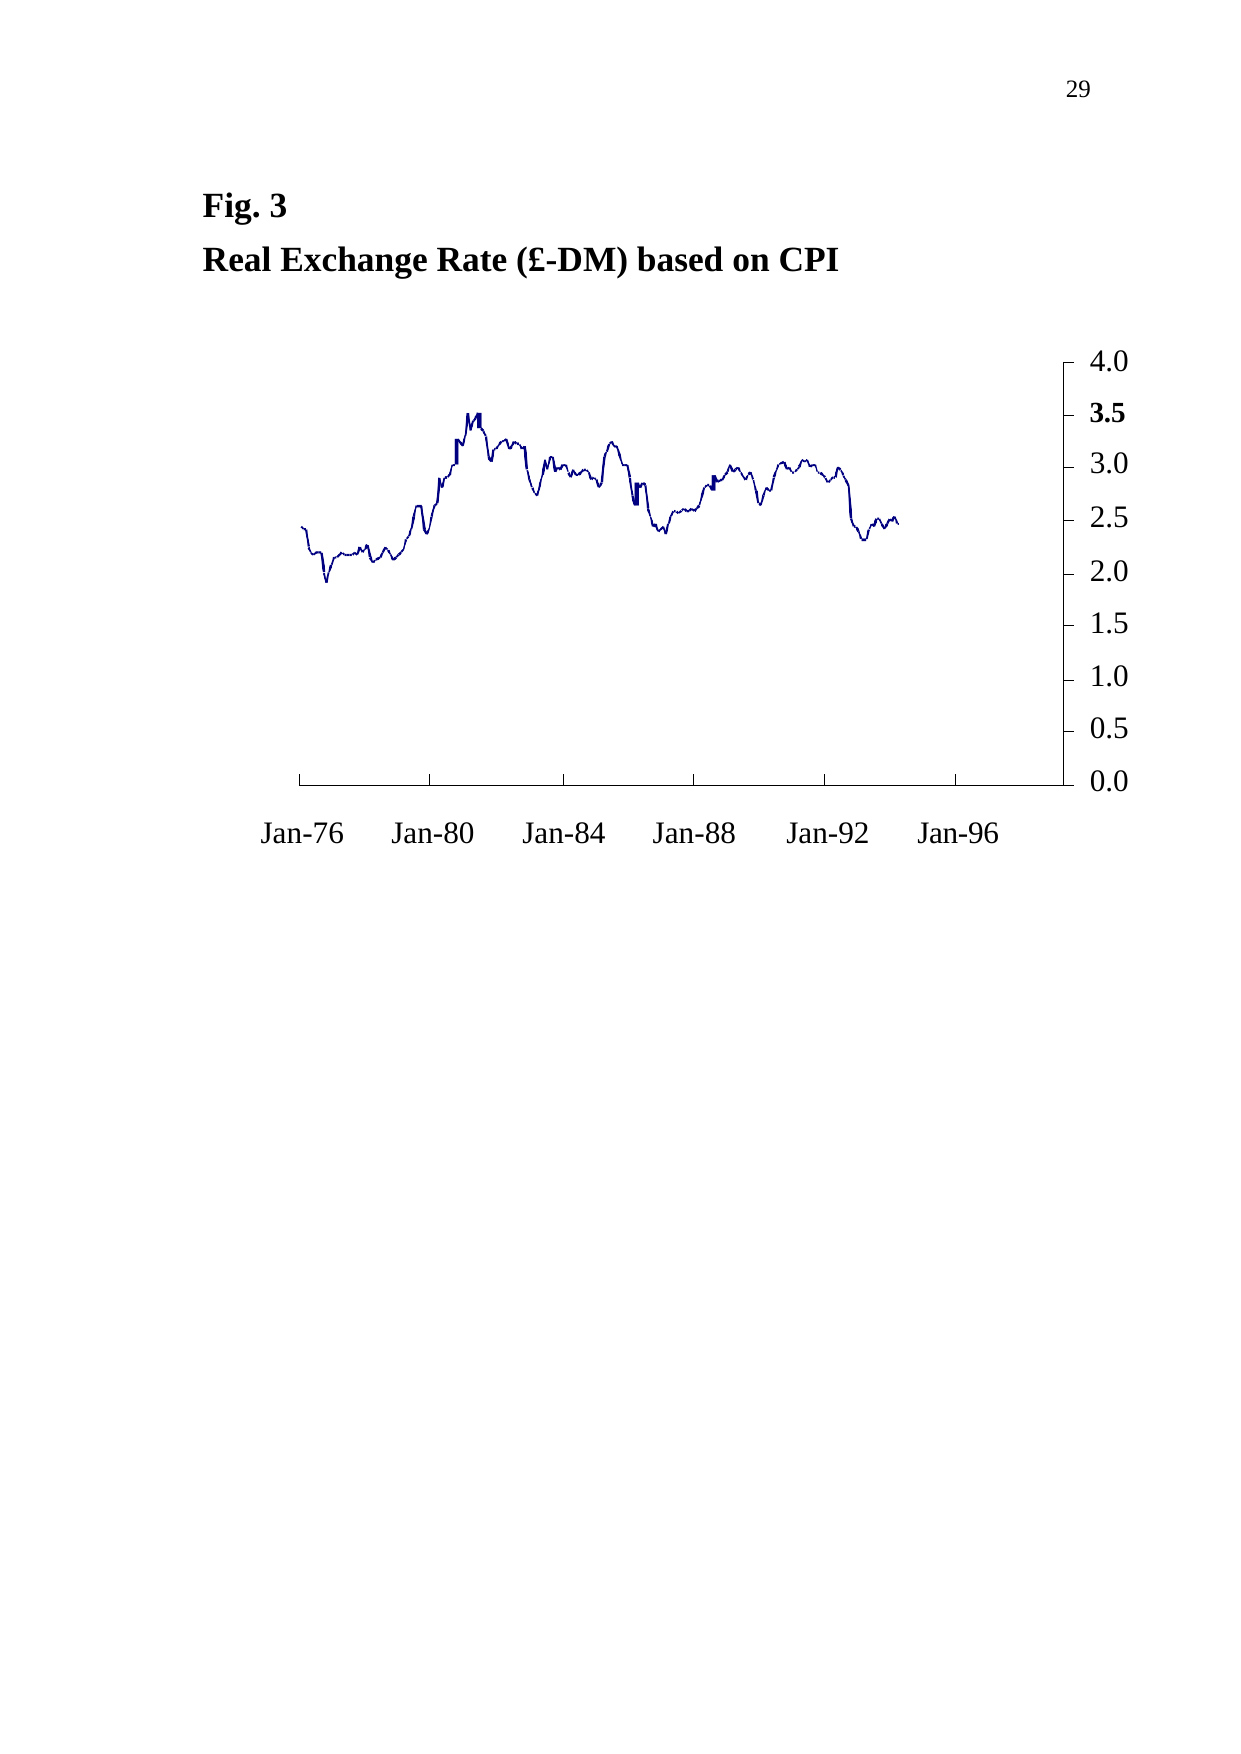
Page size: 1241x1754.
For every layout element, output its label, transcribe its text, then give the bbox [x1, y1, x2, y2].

subtitle Fig. 3 [202, 184, 1163, 225]
text 2.5 [1089, 499, 1163, 534]
text 2.0 [1089, 553, 1163, 588]
text 0.5 [1089, 709, 1163, 745]
text 1.0 [1089, 658, 1163, 693]
text 3.0 [1089, 444, 1163, 481]
text Real Exchange Rate (£-DM) based on CPI [202, 238, 1163, 279]
picture [300, 412, 899, 583]
text 1.5 [1089, 604, 1163, 640]
text 0.0 [1089, 763, 1163, 798]
text Jan-76 Jan-80 Jan-84 Jan-88 Jan-92 Jan-96 [260, 814, 1000, 850]
text 4.0 [1089, 342, 1163, 378]
